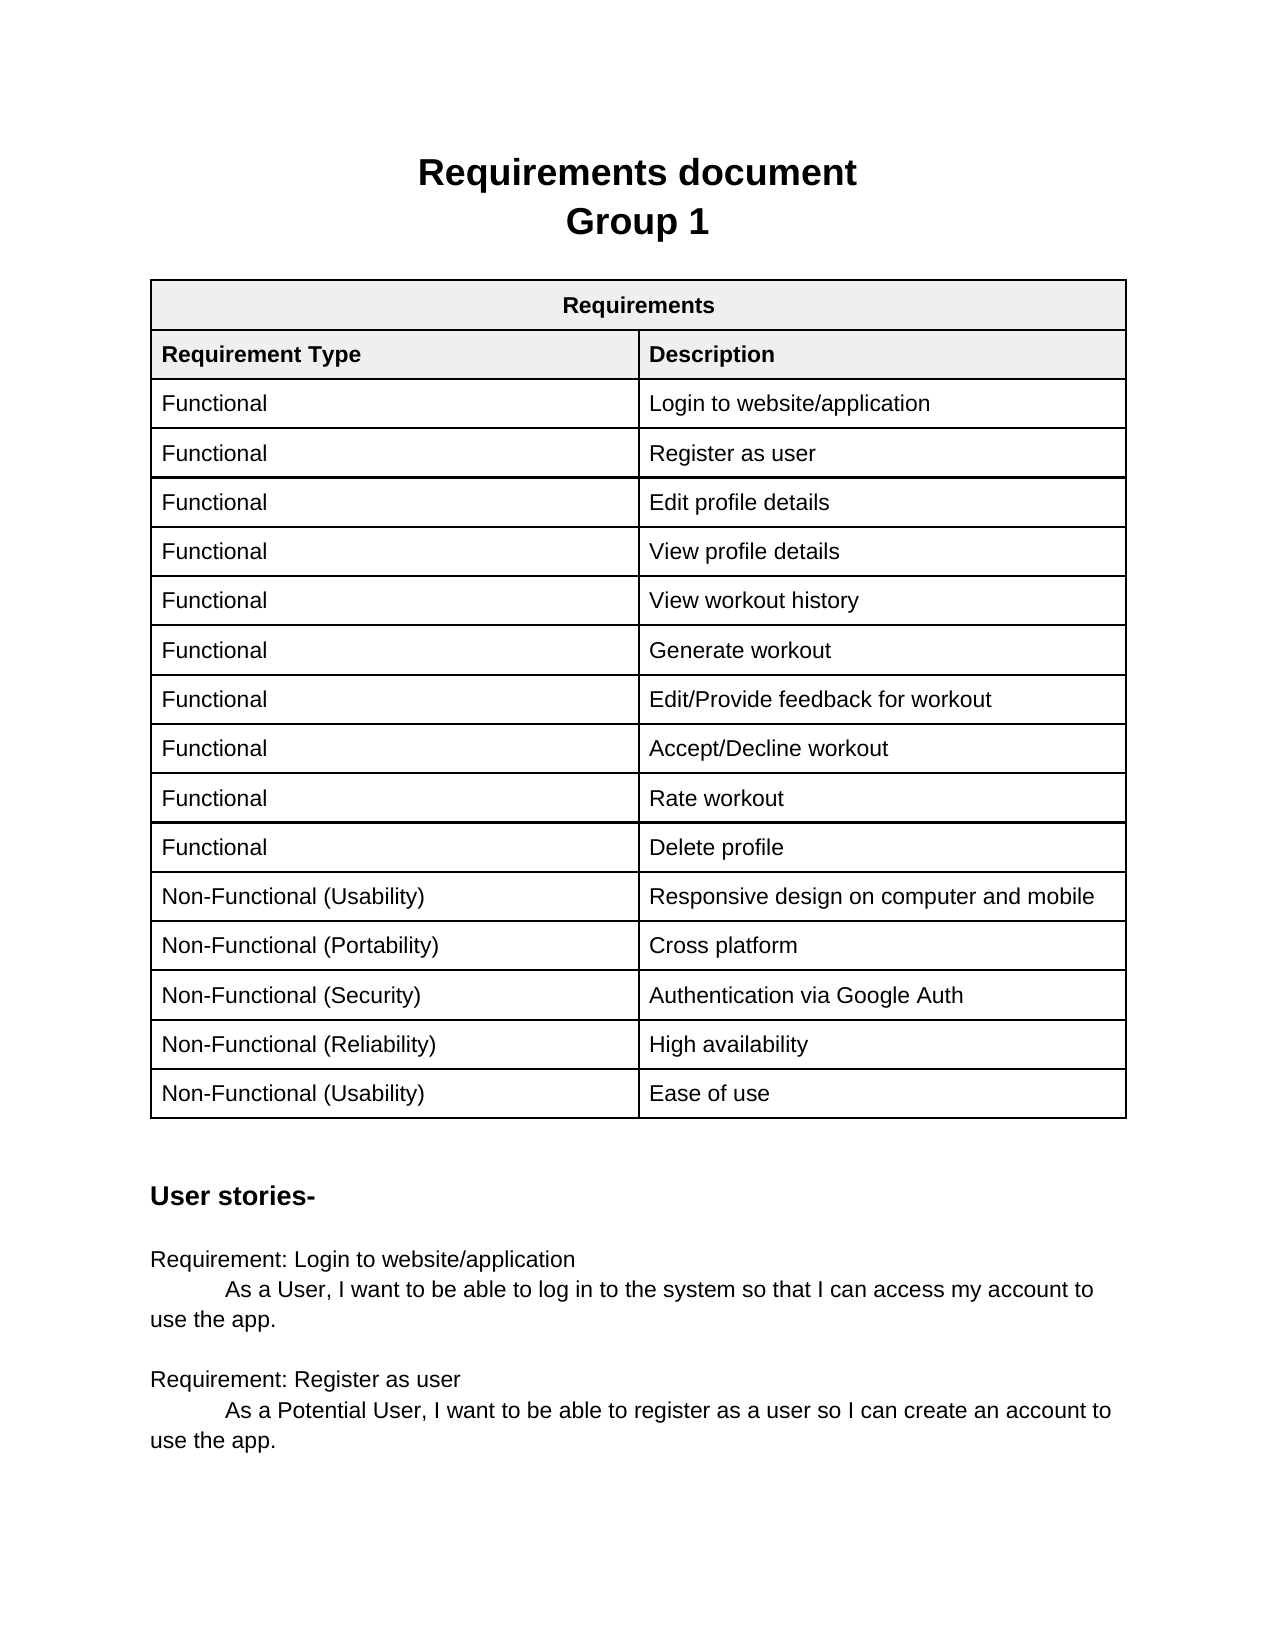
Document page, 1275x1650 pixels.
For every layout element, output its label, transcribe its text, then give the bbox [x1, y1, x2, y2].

table_cell Ease of use [640, 1070, 1125, 1117]
table_cell Rate workout [640, 774, 1125, 821]
table_cell Register as user [640, 429, 1125, 476]
table_cell Functional [152, 824, 638, 871]
table_cell Non-Functional (Usability) [152, 873, 638, 920]
table_header Requirements [152, 281, 1125, 329]
table_cell High availability [640, 1021, 1125, 1068]
table_cell Responsive design on computer and mobile [640, 873, 1125, 920]
table_cell Non-Functional (Portability) [152, 922, 638, 969]
table_cell Authentication via Google Auth [640, 971, 1125, 1018]
table_cell Cross platform [640, 922, 1125, 969]
table_cell Login to website/application [640, 380, 1125, 427]
table_cell Description [640, 331, 1125, 378]
text Requirements document [150, 150, 1125, 193]
table_cell Functional [152, 626, 638, 673]
text As a User, I want to be able to log in to the system so that I can access my account to use the app. [150, 1276, 1125, 1332]
text Group 1 [150, 199, 1125, 243]
table_cell View workout history [640, 577, 1125, 624]
table_cell Functional [152, 577, 638, 624]
table_cell Edit/Provide feedback for workout [640, 676, 1125, 723]
text User stories- [150, 1179, 1125, 1211]
table_cell View profile details [640, 528, 1125, 575]
table_cell Functional [152, 429, 638, 476]
table_cell Edit profile details [640, 479, 1125, 526]
table_cell Requirement Type [152, 331, 638, 378]
table_cell Functional [152, 725, 638, 772]
table_cell Functional [152, 676, 638, 723]
table_cell Functional [152, 774, 638, 821]
table_cell Functional [152, 380, 638, 427]
table_cell Delete profile [640, 824, 1125, 871]
table_cell Non-Functional (Reliability) [152, 1021, 638, 1068]
table_cell Functional [152, 528, 638, 575]
table_cell Functional [152, 479, 638, 526]
text Requirement: Register as user [150, 1366, 1125, 1393]
table_cell Accept/Decline workout [640, 725, 1125, 772]
text Requirement: Login to website/application [150, 1246, 1125, 1272]
table_cell Non-Functional (Usability) [152, 1070, 638, 1117]
table_cell Non-Functional (Security) [152, 971, 638, 1018]
table_cell Generate workout [640, 626, 1125, 673]
text As a Potential User, I want to be able to register as a user so I can create an account to use the app. [150, 1397, 1125, 1453]
